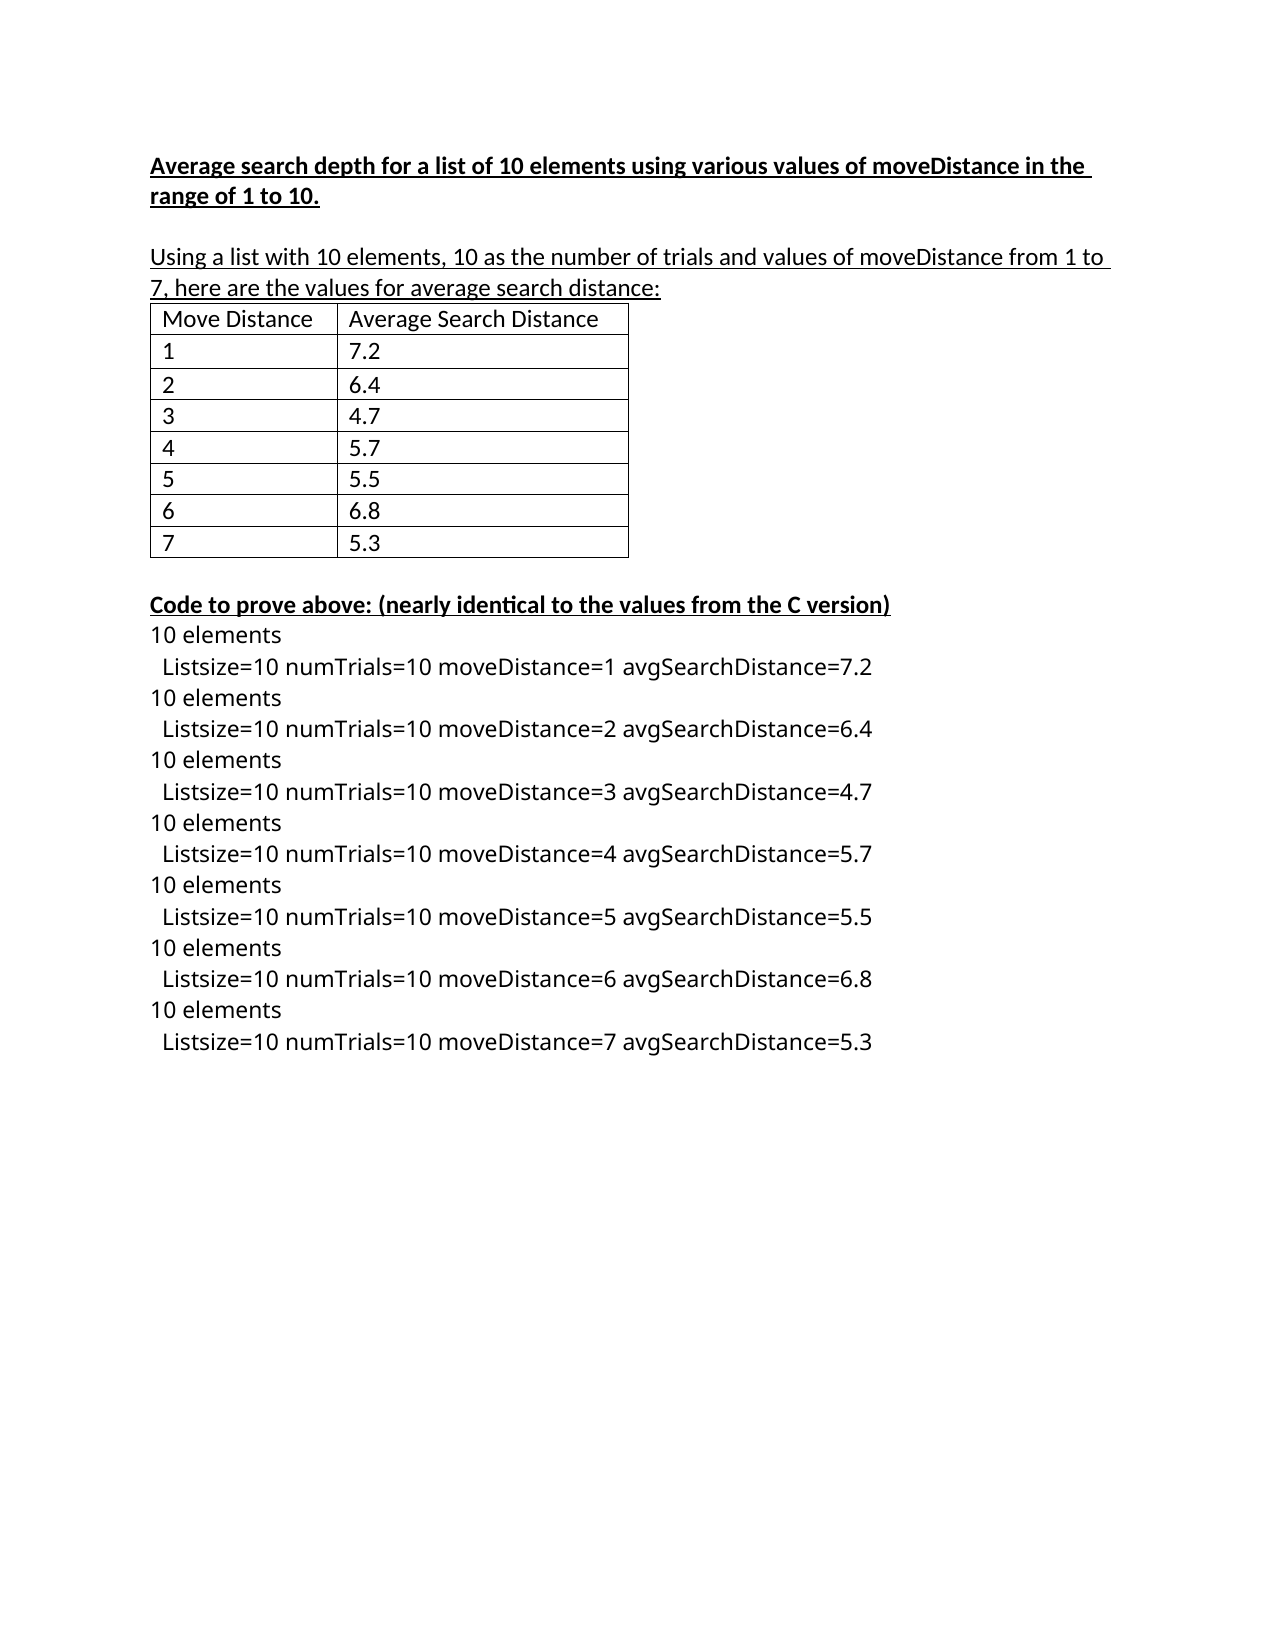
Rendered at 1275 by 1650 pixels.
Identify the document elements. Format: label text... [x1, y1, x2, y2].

text Code to prove above: (nearly identical to the values from the C version) [150, 589, 1125, 619]
text 10 elements [150, 994, 1125, 1026]
table_cell 2 [151, 369, 337, 399]
text Listsize=10 numTrials=10 moveDistance=7 avgSearchDistance=5.3 [150, 1026, 1125, 1057]
text Listsize=10 numTrials=10 moveDistance=1 avgSearchDistance=7.2 [150, 651, 1125, 682]
text 10 elements [150, 744, 1125, 776]
table_cell 5.5 [338, 464, 628, 494]
table_cell 5 [151, 464, 337, 494]
table_cell 4 [151, 432, 337, 462]
table_cell 5.3 [338, 527, 628, 557]
text Average search depth for a list of 10 elements using various values of moveDistance in the range of 1 to 10. [150, 150, 1125, 211]
text Listsize=10 numTrials=10 moveDistance=5 avgSearchDistance=5.5 [150, 901, 1125, 932]
text Listsize=10 numTrials=10 moveDistance=6 avgSearchDistance=6.8 [150, 963, 1125, 994]
table_cell 3 [151, 400, 337, 431]
table_cell 6 [151, 495, 337, 526]
text 10 elements [150, 932, 1125, 963]
table_header Move Distance [151, 304, 337, 334]
text Listsize=10 numTrials=10 moveDistance=2 avgSearchDistance=6.4 [150, 713, 1125, 744]
table_cell 6.8 [338, 495, 628, 526]
text 10 elements [150, 869, 1125, 901]
text 10 elements [150, 619, 1125, 651]
table_cell 5.7 [338, 432, 628, 462]
text 10 elements [150, 807, 1125, 838]
table_cell 7.2 [338, 335, 628, 368]
text Using a list with 10 elements, 10 as the number of trials and values of moveDistance from 1 to 7, here are the values for average search distance: [150, 242, 1125, 303]
table_cell 4.7 [338, 400, 628, 431]
table_cell 6.4 [338, 369, 628, 399]
text Listsize=10 numTrials=10 moveDistance=3 avgSearchDistance=4.7 [150, 776, 1125, 807]
table_header Average Search Distance [338, 304, 628, 334]
text 10 elements [150, 682, 1125, 713]
text Listsize=10 numTrials=10 moveDistance=4 avgSearchDistance=5.7 [150, 838, 1125, 869]
table_cell 7 [151, 527, 337, 557]
table_cell 1 [151, 335, 337, 368]
